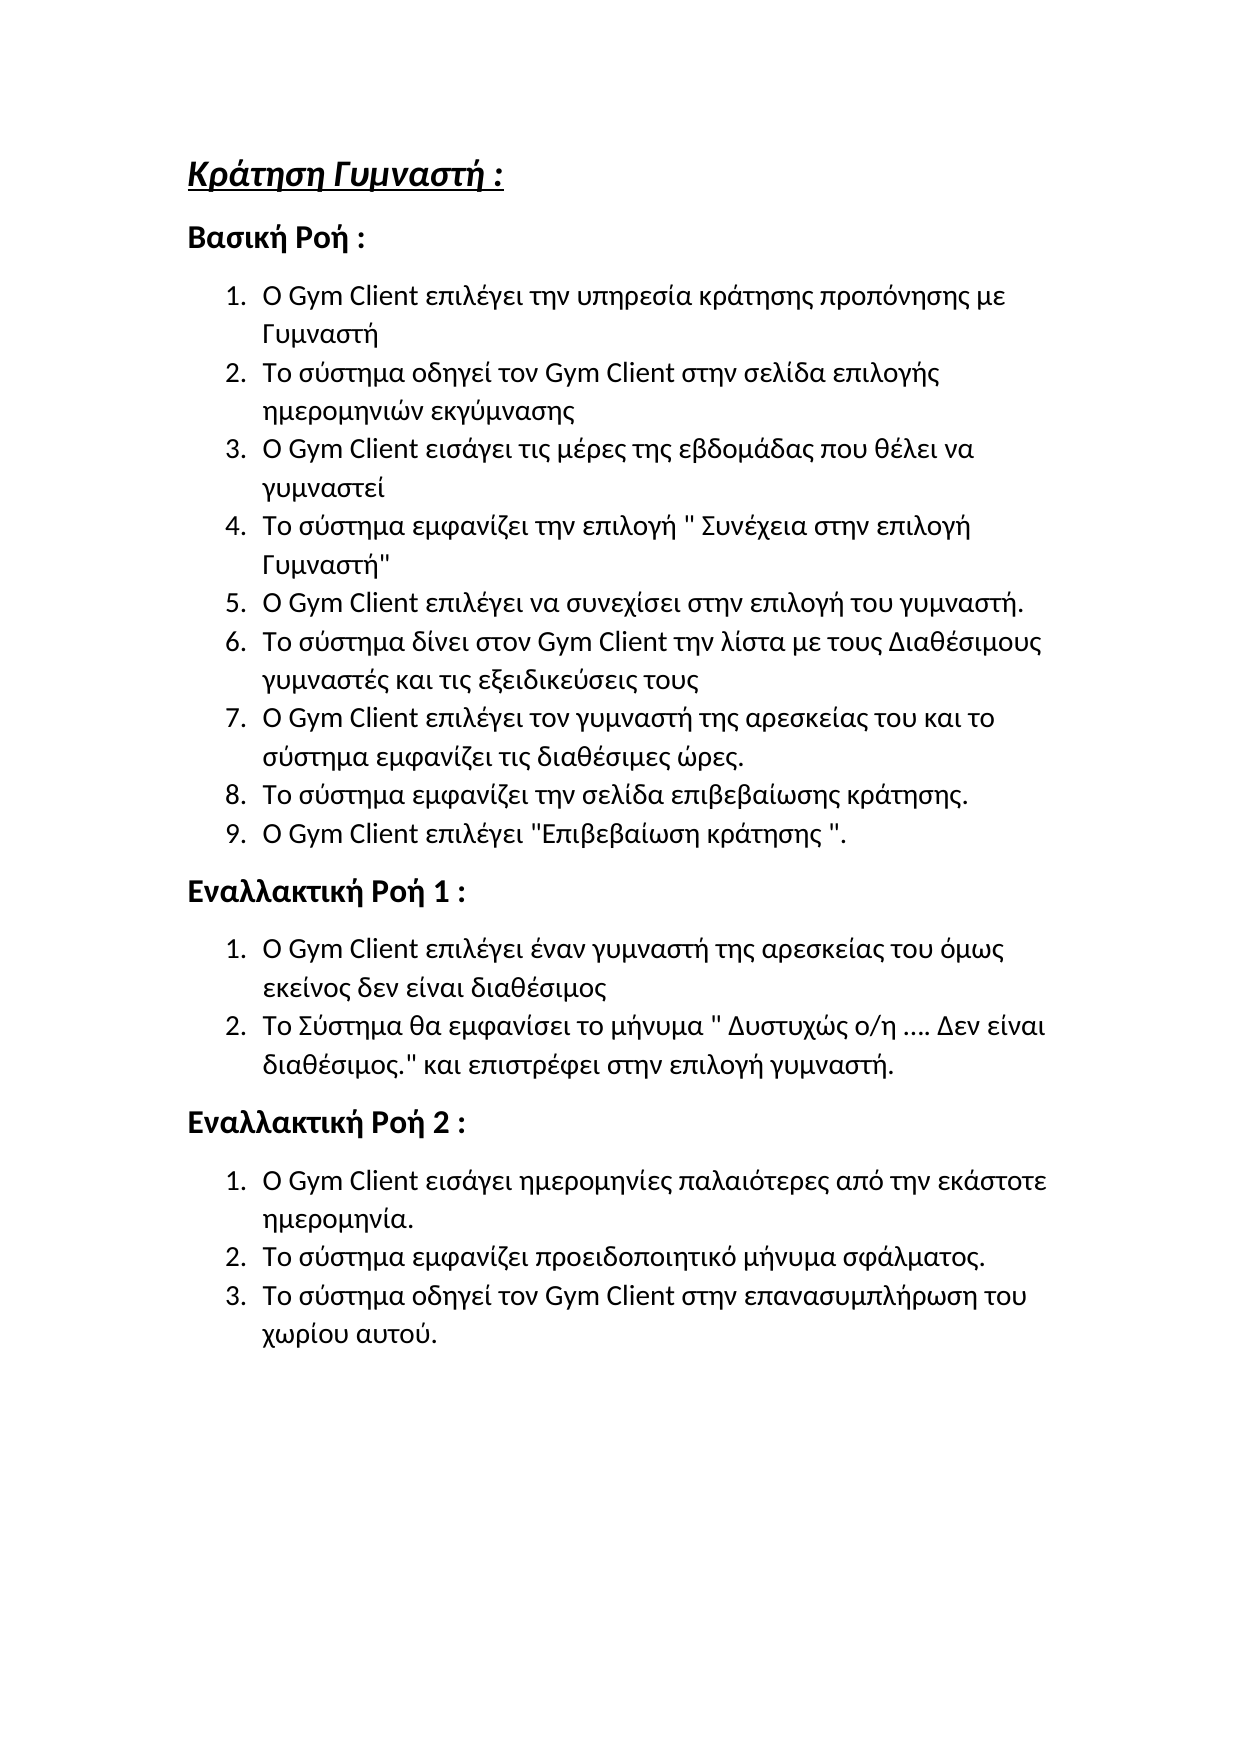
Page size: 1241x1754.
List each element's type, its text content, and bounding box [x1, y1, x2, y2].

list Το σύστημα δίνει στον Gym Client την λίστα με τους Διαθέσιμους γυμναστές και τις εξειδικεύσεις τους [225, 623, 1053, 697]
text Εναλλακτική Ροή 2 : [187, 1101, 1053, 1142]
list Το Σύστημα θα εμφανίσει το μήνυμα " Δυστυχώς ο/η …. Δεν είναι διαθέσιμος." και επιστρέφει στην επιλογή γυμναστή. [225, 1007, 1053, 1082]
text Βασική Ροή : [187, 216, 1053, 257]
list Ο Gym Client επιλέγει "Επιβεβαίωση κράτησης ". [225, 815, 1053, 851]
list Το σύστημα εμφανίζει την σελίδα επιβεβαίωσης κράτησης. [225, 776, 1053, 812]
list Το σύστημα οδηγεί τον Gym Client στην επανασυμπλήρωση του χωρίου αυτού. [225, 1277, 1053, 1351]
list Ο Gym Client επιλέγει να συνεχίσει στην επιλογή του γυμναστή. [225, 584, 1053, 620]
list Ο Gym Client επιλέγει την υπηρεσία κράτησης προπόνησης με Γυμναστή [225, 277, 1053, 351]
list Το σύστημα εμφανίζει την επιλογή " Συνέχεια στην επιλογή Γυμναστή" [225, 507, 1053, 581]
list Ο Gym Client επιλέγει τον γυμναστή της αρεσκείας του και το σύστημα εμφανίζει τις διαθέσιμες ώρες. [225, 699, 1053, 774]
list Ο Gym Client εισάγει ημερομηνίες παλαιότερες από την εκάστοτε ημερομηνία. [225, 1162, 1053, 1236]
text Εναλλακτική Ροή 1 : [187, 870, 1053, 911]
text Κράτηση Γυμναστή : [187, 150, 1053, 196]
list Το σύστημα εμφανίζει προειδοποιητικό μήνυμα σφάλματος. [225, 1238, 1053, 1274]
list Ο Gym Client εισάγει τις μέρες της εβδομάδας που θέλει να γυμναστεί [225, 431, 1053, 504]
list Ο Gym Client επιλέγει έναν γυμναστή της αρεσκείας του όμως εκείνος δεν είναι διαθέσιμος [225, 931, 1053, 1005]
list Το σύστημα οδηγεί τον Gym Client στην σελίδα επιλογής ημερομηνιών εκγύμνασης [225, 354, 1053, 428]
